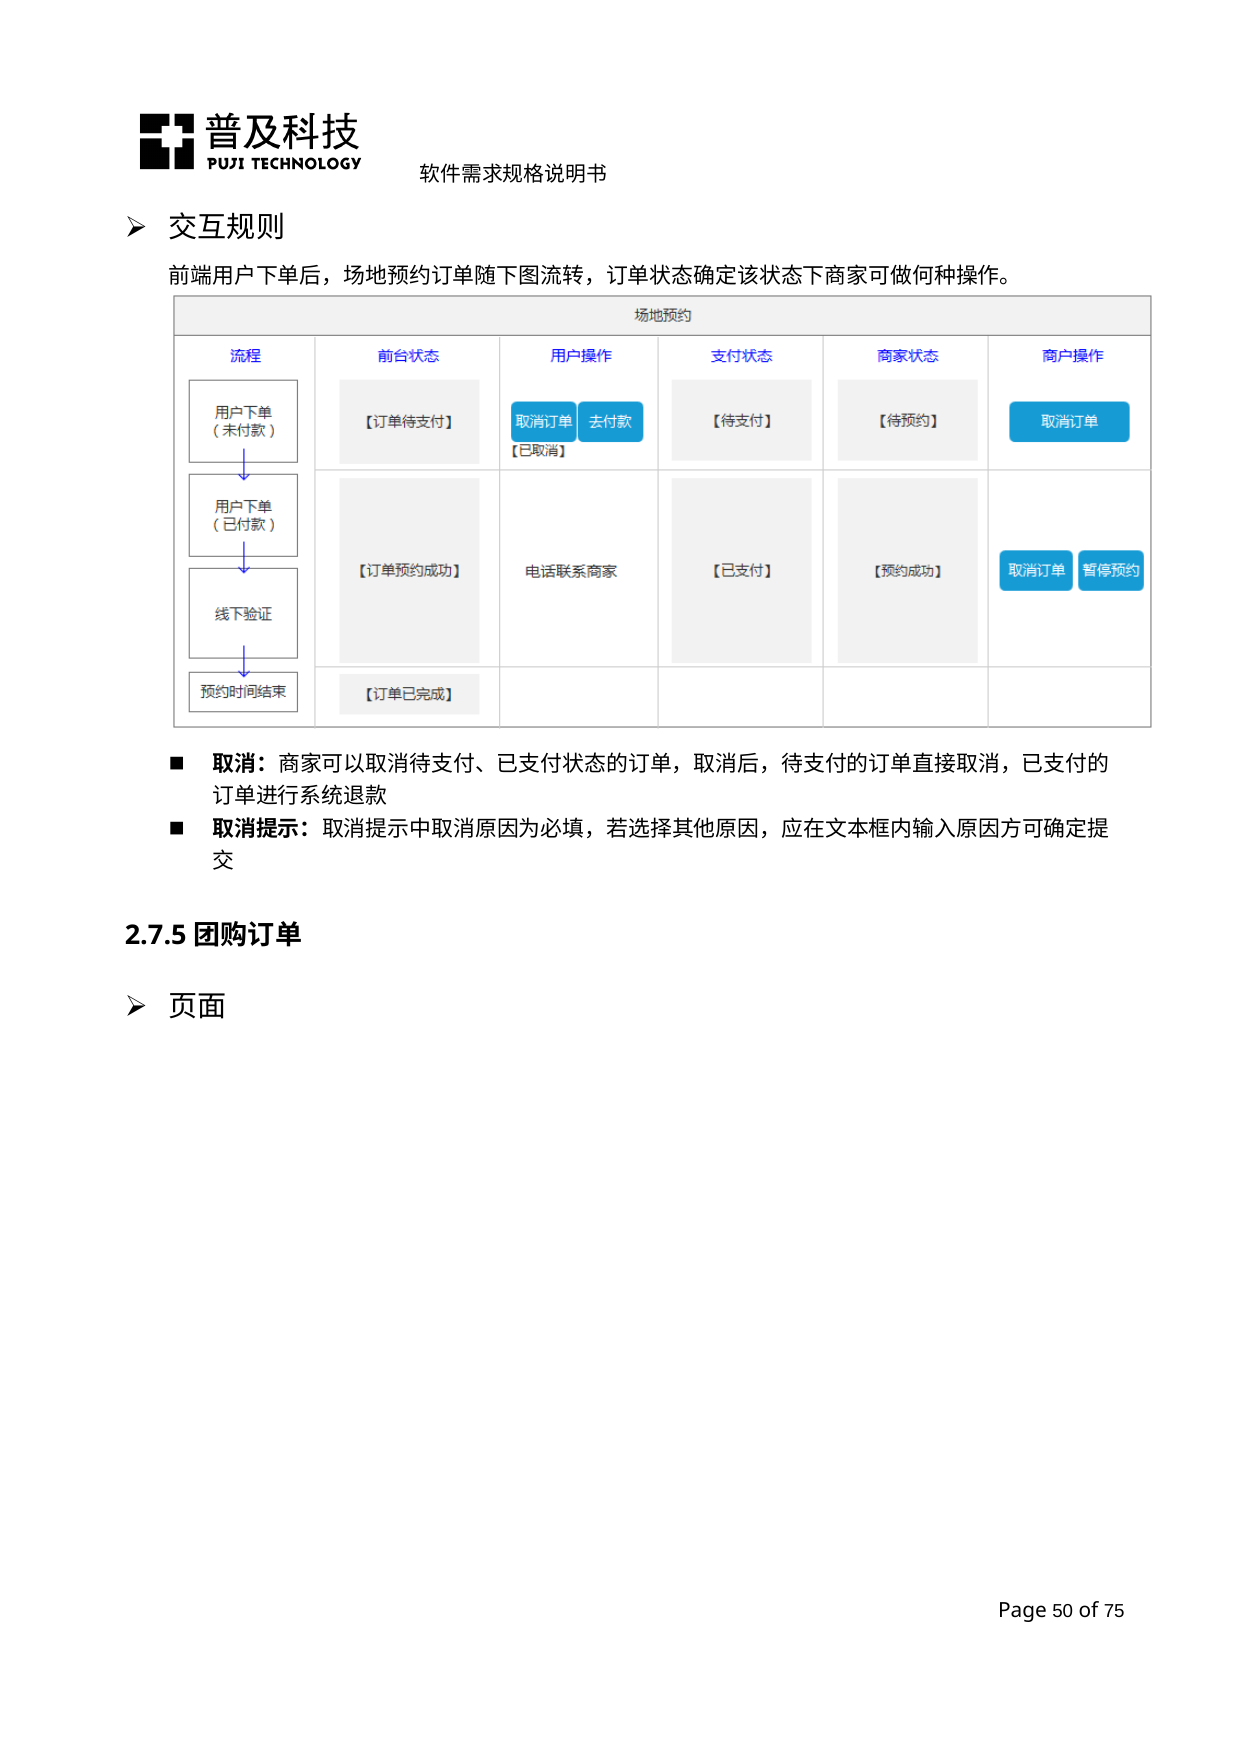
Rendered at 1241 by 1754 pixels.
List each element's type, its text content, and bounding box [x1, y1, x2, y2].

list 交互规则 [124, 193, 1113, 258]
list 取消：商家可以取消待支付、已支付状态的订单，取消后，待支付的订单直接取消，已支付的订单进行系统退款 [168, 745, 1113, 810]
picture [168, 290, 1157, 732]
picture [124, 103, 365, 182]
list 取消提示：取消提示中取消原因为必填，若选择其他原因，应在文本框内输入原因方可确定提交 [168, 810, 1113, 875]
list 前端用户下单后，场地预约订单随下图流转，订单状态确定该状态下商家可做何种操作。 [168, 258, 1113, 290]
list 页面 [124, 971, 1113, 1036]
subtitle 团购订单 [124, 900, 1113, 965]
